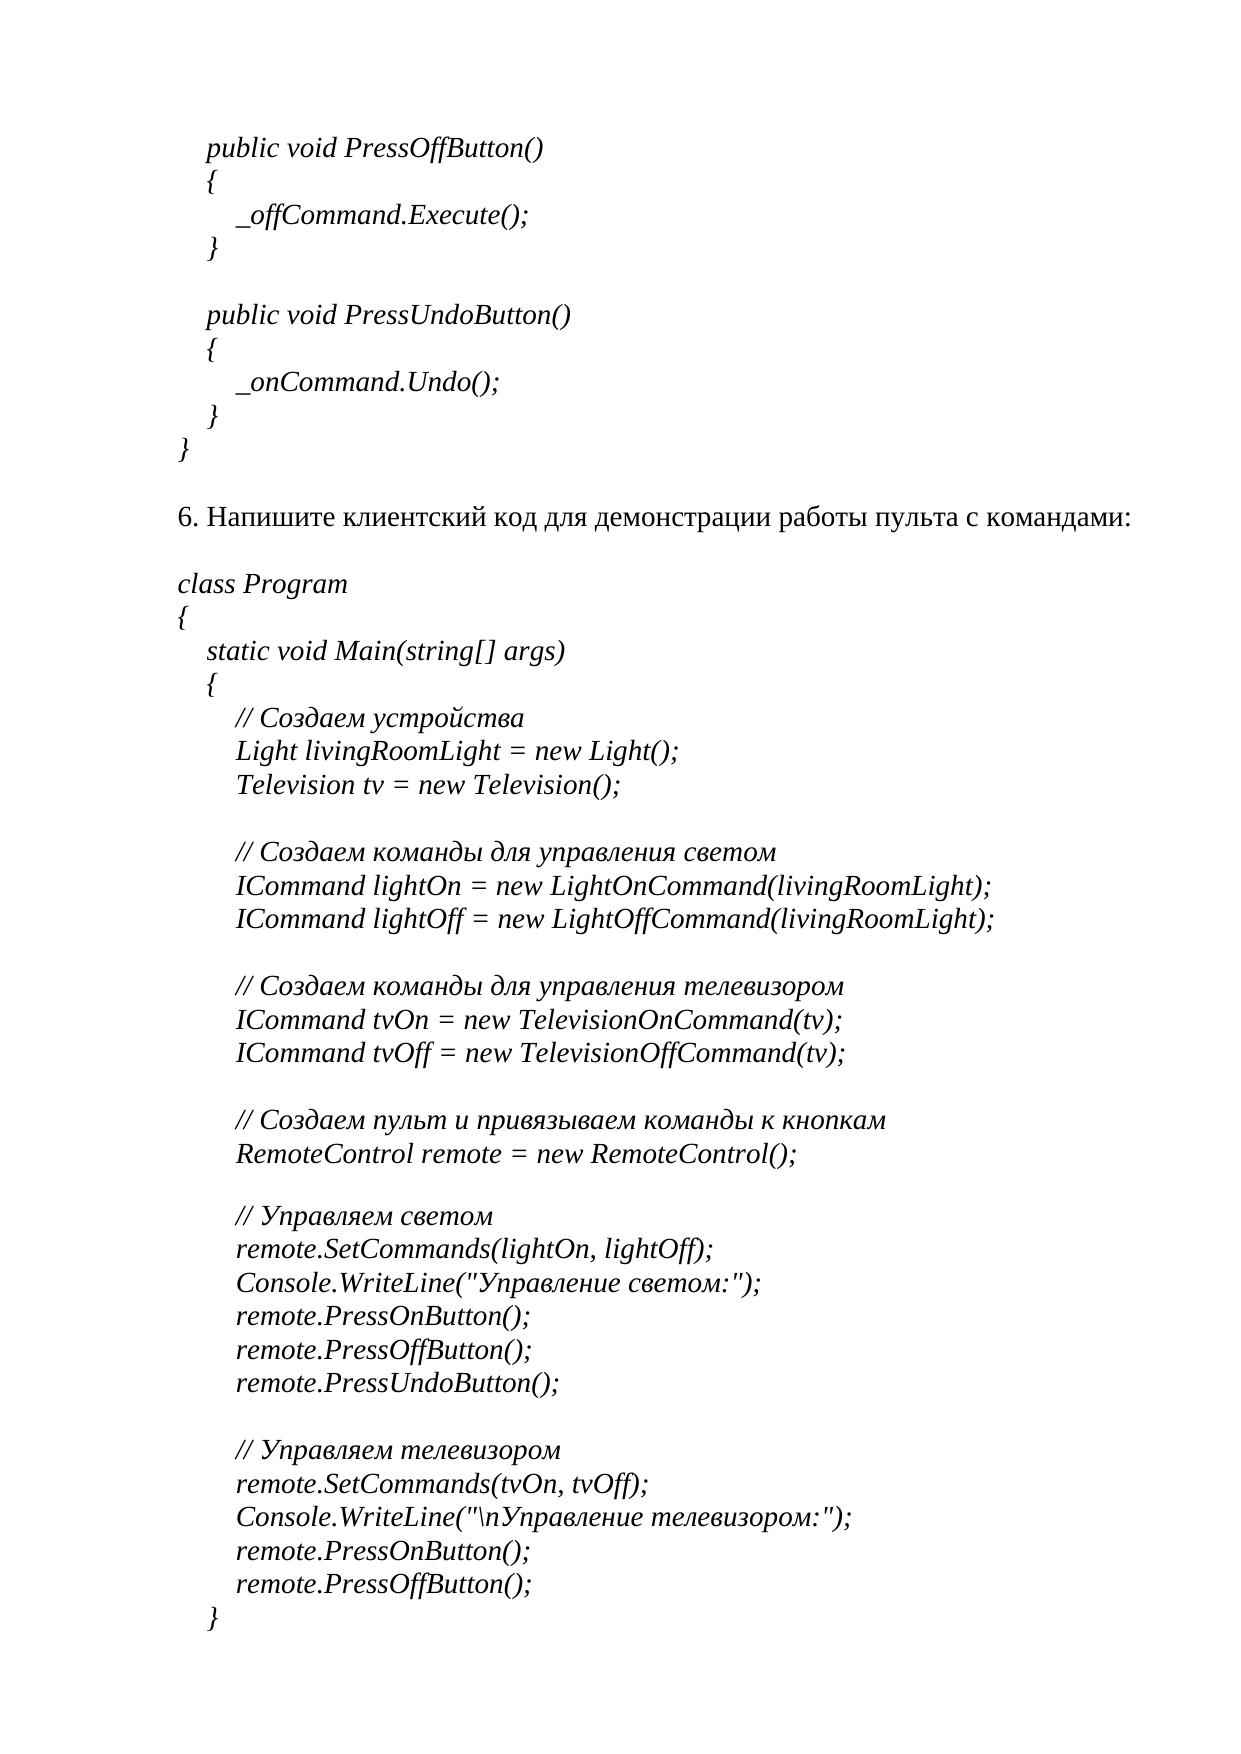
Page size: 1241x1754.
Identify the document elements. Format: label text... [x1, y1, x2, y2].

text // Создаем команды для управления телевизором [177, 968, 1152, 1002]
text RemoteControl remote = new RemoteControl(); [177, 1136, 1152, 1169]
text { [177, 599, 1152, 633]
text static void Main(string[] args) [177, 633, 1152, 666]
text remote.PressOnButton(); [177, 1533, 1152, 1567]
text _onCommand.Undo(); [177, 364, 1152, 398]
text remote.SetCommands(lightOn, lightOff); [177, 1231, 1152, 1265]
text { [177, 331, 1152, 364]
text Console.WriteLine("Управление светом:"); [177, 1265, 1152, 1298]
text remote.SetCommands(tvOn, tvOff); [177, 1466, 1152, 1499]
text } [177, 230, 1152, 264]
text Television tv = new Television(); [177, 767, 1152, 801]
text // Управляем светом [177, 1198, 1152, 1231]
text Console.WriteLine("\nУправление телевизором:"); [177, 1499, 1152, 1533]
text ICommand tvOff = new TelevisionOffCommand(tv); [177, 1035, 1152, 1069]
text ICommand tvOn = new TelevisionOnCommand(tv); [177, 1002, 1152, 1035]
text { [177, 666, 1152, 700]
text Light livingRoomLight = new Light(); [177, 733, 1152, 767]
text // Создаем команды для управления светом [177, 834, 1152, 868]
text 6. Напишите клиентский код для демонстрации работы пульта с командами: [177, 499, 1152, 532]
text } [177, 398, 1152, 432]
text remote.PressUndoButton(); [177, 1365, 1152, 1399]
text _offCommand.Execute(); [177, 197, 1152, 230]
text remote.PressOffButton(); [177, 1332, 1152, 1365]
text public void PressOffButton() [177, 130, 1152, 163]
text class Program [177, 566, 1152, 599]
text public void PressUndoButton() [177, 297, 1152, 331]
text } [177, 1600, 1152, 1634]
text // Создаем пульт и привязываем команды к кнопкам [177, 1102, 1152, 1136]
text } [177, 432, 1152, 465]
text remote.PressOnButton(); [177, 1298, 1152, 1332]
text remote.PressOffButton(); [177, 1567, 1152, 1600]
text // Управляем телевизором [177, 1432, 1152, 1466]
text // Создаем устройства [177, 700, 1152, 733]
text ICommand lightOn = new LightOnCommand(livingRoomLight); [177, 868, 1152, 901]
text { [177, 163, 1152, 197]
text ICommand lightOff = new LightOffCommand(livingRoomLight); [177, 901, 1152, 935]
